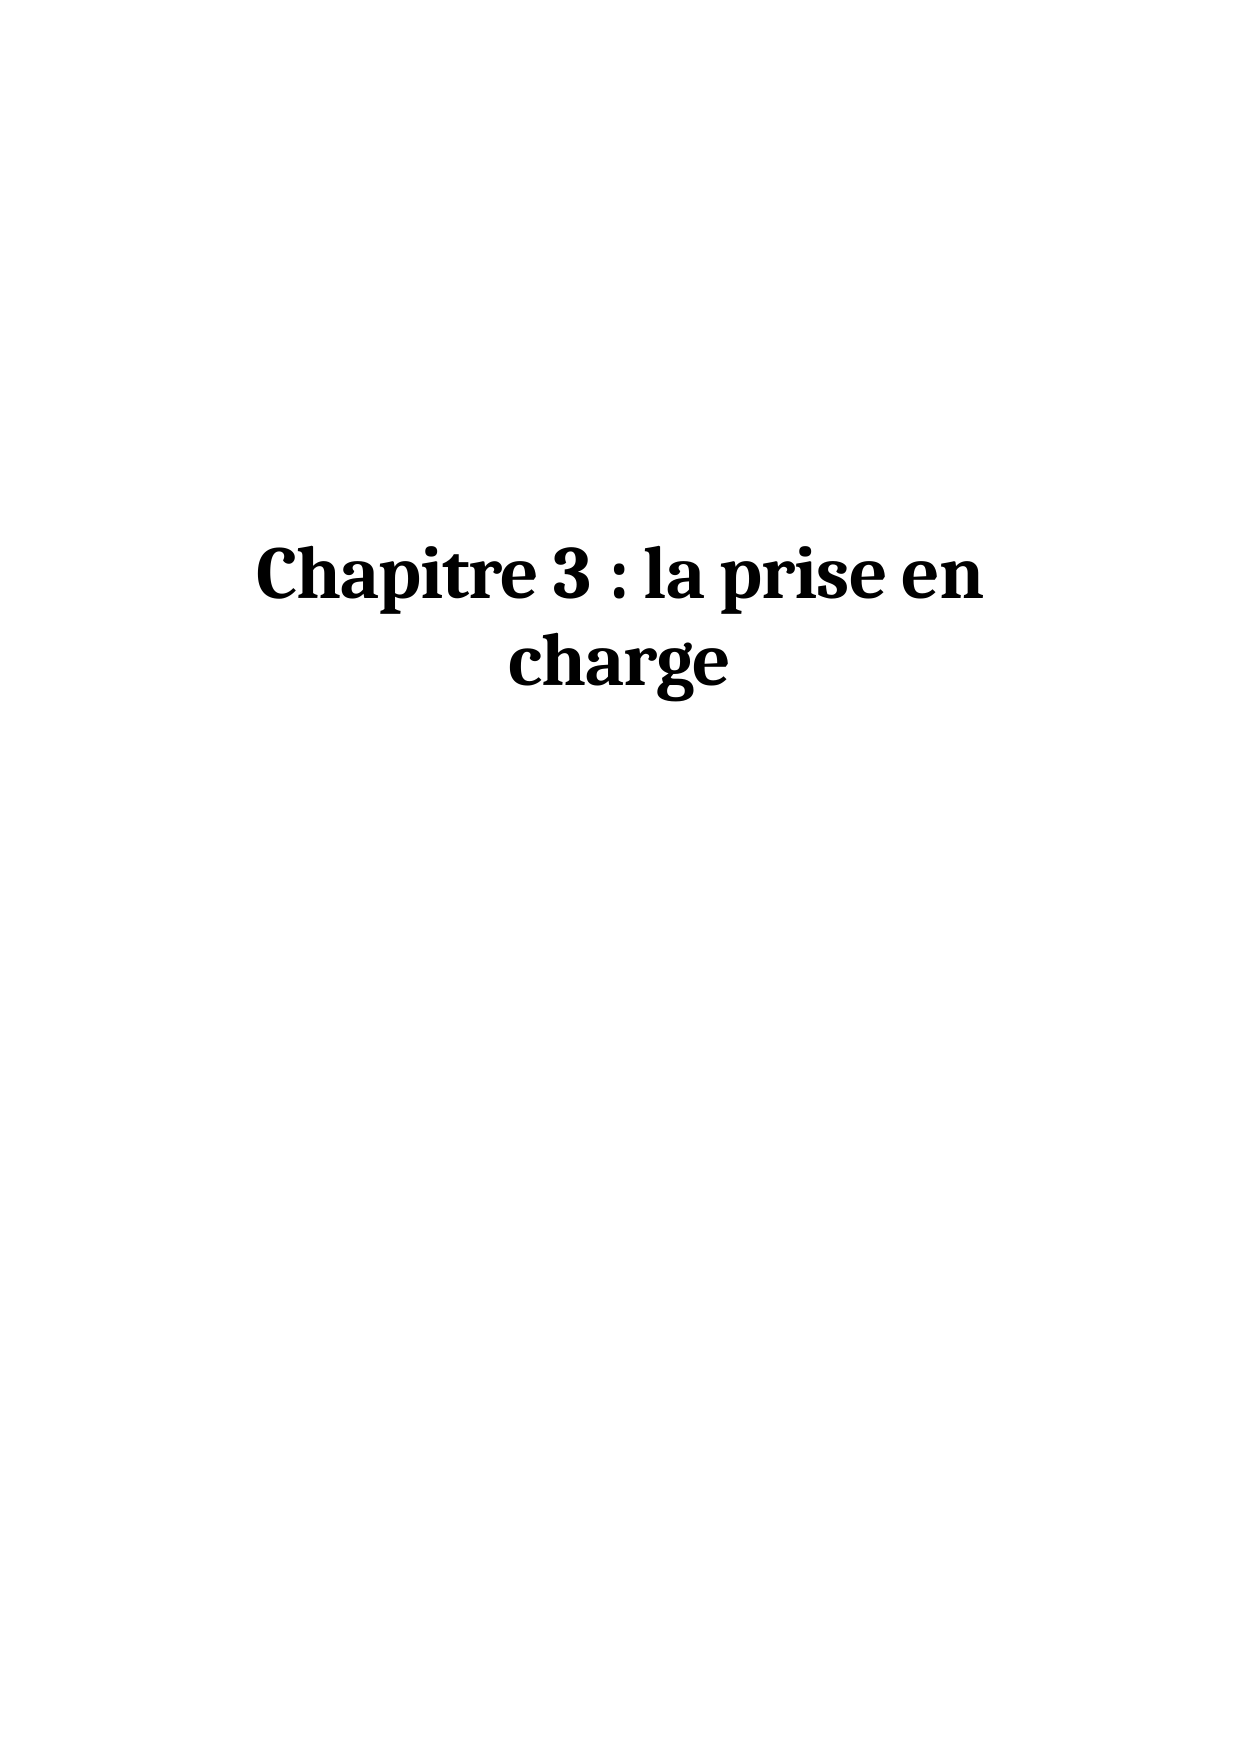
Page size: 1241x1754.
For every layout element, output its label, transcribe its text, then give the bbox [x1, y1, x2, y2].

title Chapitre 3 : la prise en charge [148, 531, 1093, 704]
